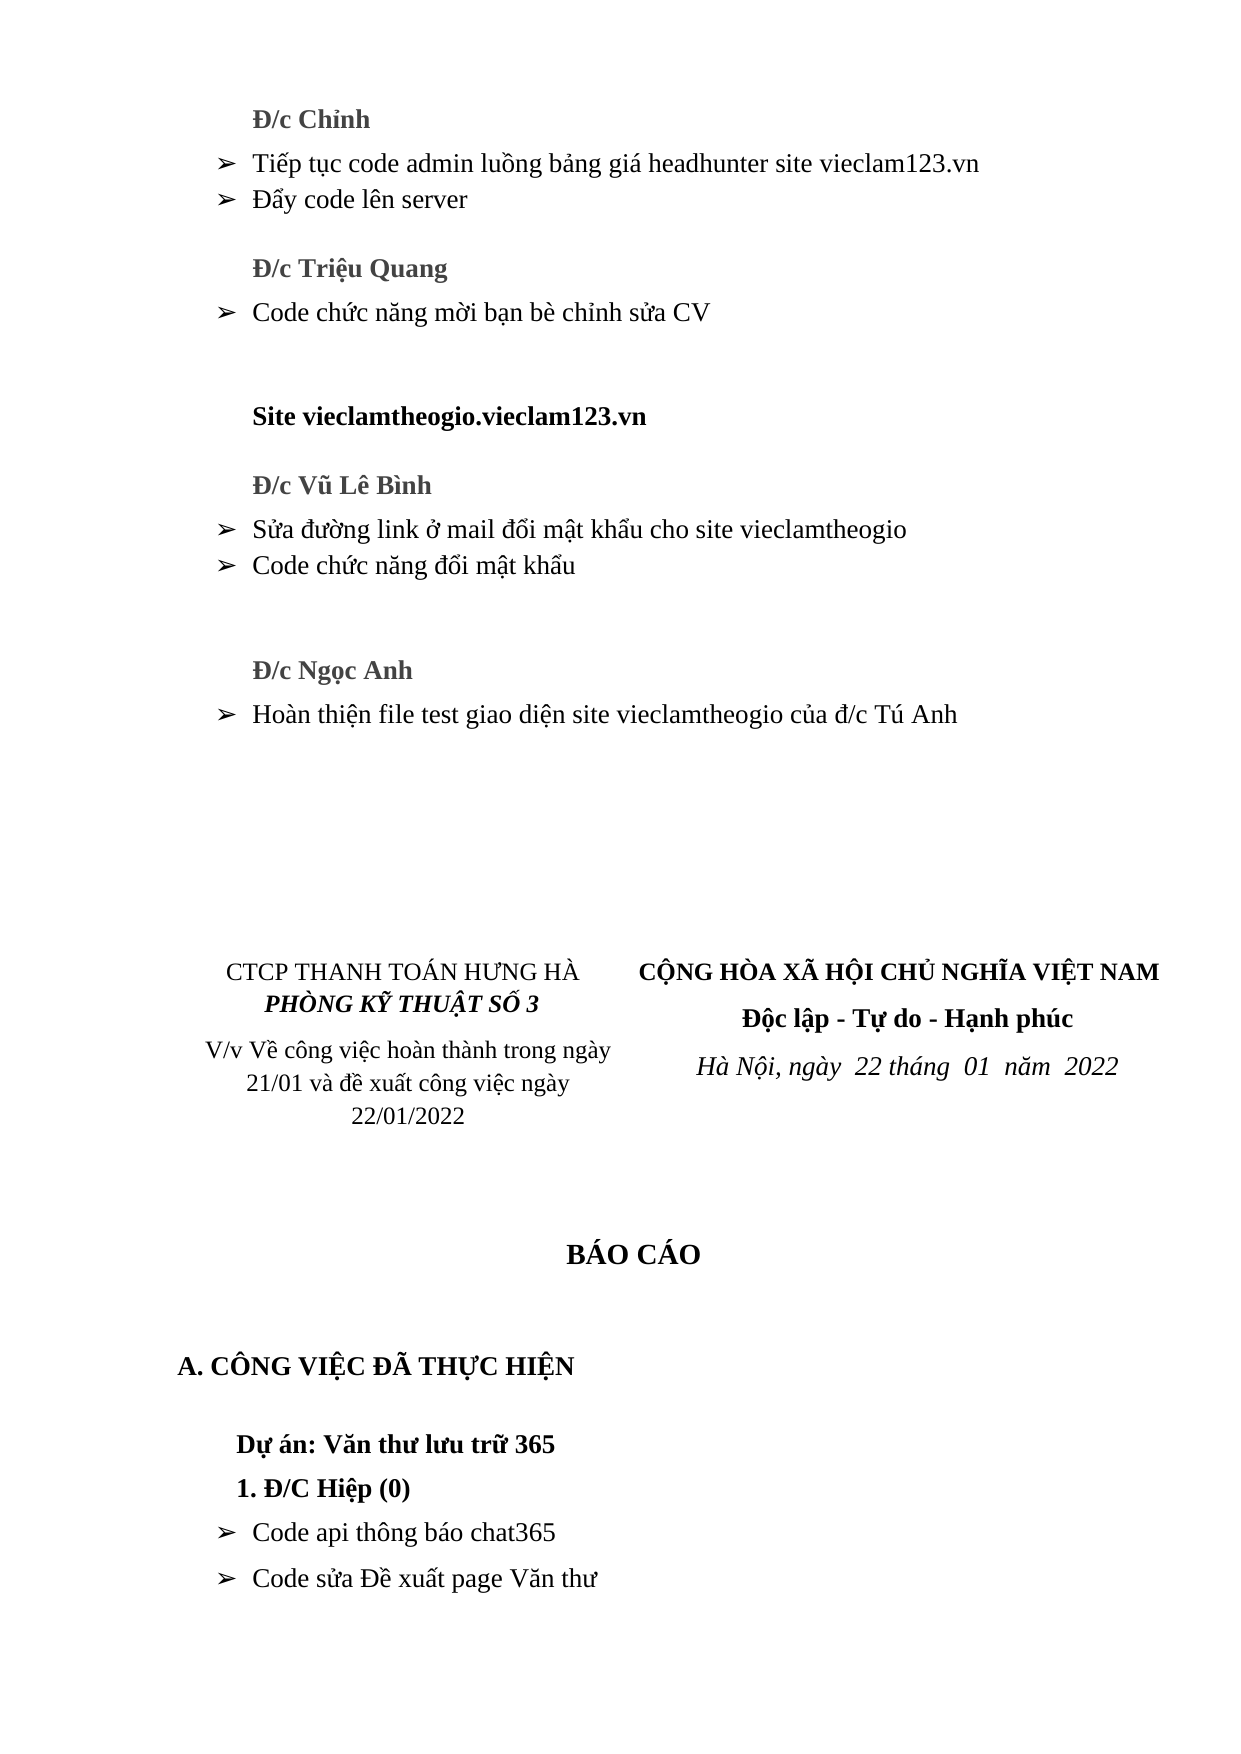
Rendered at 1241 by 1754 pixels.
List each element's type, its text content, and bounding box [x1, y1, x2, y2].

list Đẩy code lên server [214, 183, 1090, 214]
list Code api thông báo chat365 [214, 1516, 1090, 1547]
text A. CÔNG VIỆC ĐÃ THỰC HIỆN [177, 1350, 1090, 1382]
text BÁO CÁO [177, 1237, 1090, 1270]
list Code chức năng đổi mật khẩu [214, 549, 1090, 580]
list Sửa đường link ở mail đổi mật khẩu cho site vieclamtheogio [214, 513, 1090, 545]
subtitle Đ/c Vũ Lê Bình [177, 469, 1090, 501]
list Code chức năng mời bạn bè chỉnh sửa CV [214, 296, 1090, 327]
subtitle Đ/c Chỉnh [252, 103, 1090, 134]
subtitle Đ/c Ngọc Anh [252, 654, 1090, 685]
subtitle Site vieclamtheogio.vieclam123.vn [177, 400, 1090, 432]
list Hoàn thiện file test giao diện site vieclamtheogio của đ/c Tú Anh [214, 698, 1090, 729]
text 1. Đ/C Hiệp (0) [177, 1472, 1090, 1503]
list Tiếp tục code admin luồng bảng giá headhunter site vieclam123.vn [214, 147, 1090, 178]
list Code sửa Đề xuất page Văn thư [214, 1562, 1090, 1593]
table_header CTCP THANH TOÁN HƯNG HÀ PHÒNG KỸ THUẬT SỐ 3 V/v Về công việc hoàn thành trong ngày 21/01 và đề xuất công việc ngày 22/01/2022 [177, 934, 628, 1157]
text Dự án: Văn thư lưu trữ 365 [177, 1428, 1090, 1459]
table_header CỘNG HÒA XÃ HỘI CHỦ NGHĨA VIỆT NAM Độc lập - Tự do - Hạnh phúc Hà Nội, ngày 22 tháng 01 năm 2022 [628, 934, 1187, 1157]
subtitle Đ/c Triệu Quang [252, 252, 1090, 283]
